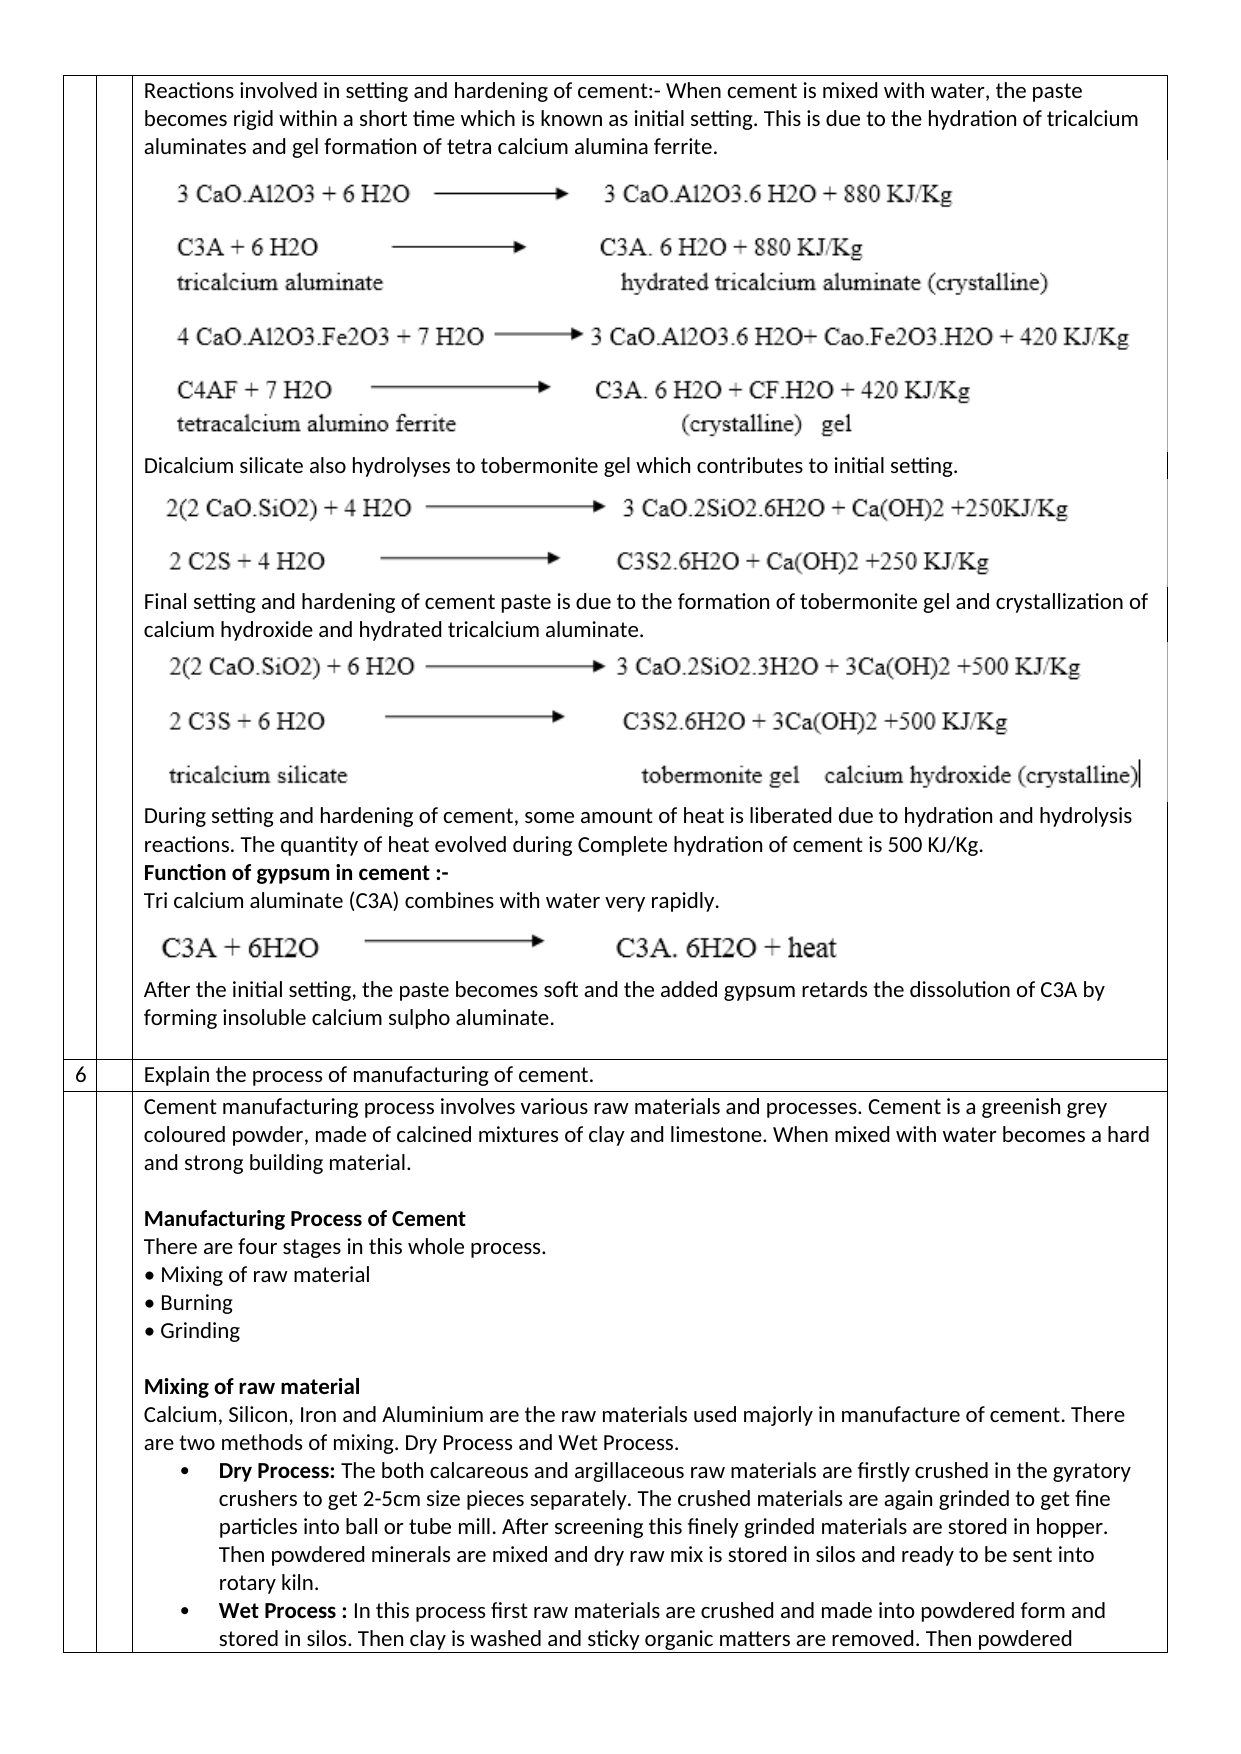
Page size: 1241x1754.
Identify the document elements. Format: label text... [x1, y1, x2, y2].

table_cell Explain the process of manufacturing of cement. [133, 1060, 1167, 1091]
table_cell [97, 76, 132, 1059]
table_cell [64, 1092, 96, 1652]
picture [143, 160, 1168, 452]
picture [143, 913, 909, 975]
table_cell [97, 1060, 132, 1091]
table_cell 6 [64, 1060, 96, 1091]
table_cell [97, 1092, 132, 1652]
table_cell [64, 76, 96, 1059]
picture [143, 642, 1168, 802]
picture [143, 479, 1168, 587]
